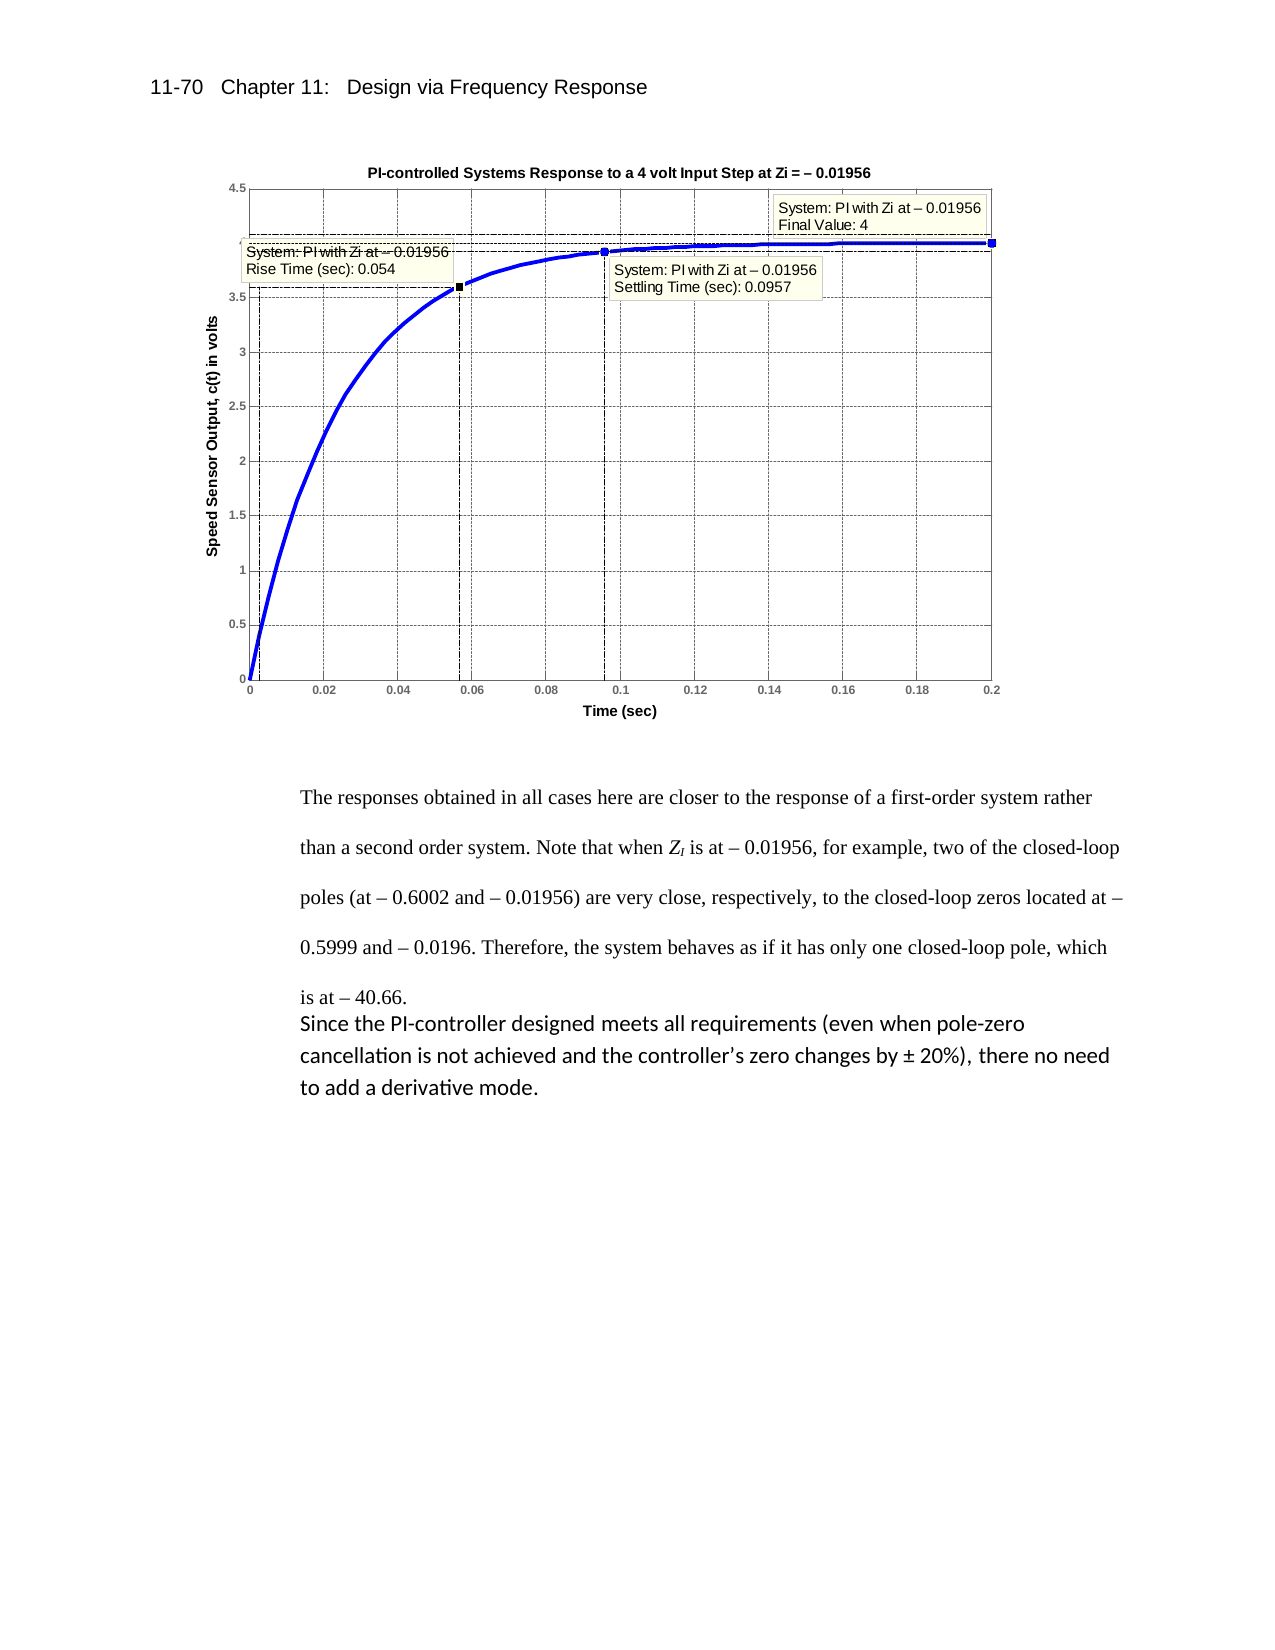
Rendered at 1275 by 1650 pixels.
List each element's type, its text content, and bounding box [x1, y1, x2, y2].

text The responses obtained in all cases here are closer to the response of a first-order system rather than a second order system. Note that when ZI is at – 0.01956, for example, two of the closed-loop poles (at – 0.6002 and – 0.01956) are very close, respectively, to the closed-loop zeros located at – 0.5999 and – 0.0196. Therefore, the system behaves as if it has only one closed-loop pole, which is at – 40.66. [300, 759, 1125, 1009]
list Since the PI-controller designed meets all requirements (even when pole-zero cancellation is not achieved and the controller’s zero changes by ± 20%), there no need to add a derivative mode. [300, 1009, 1125, 1101]
